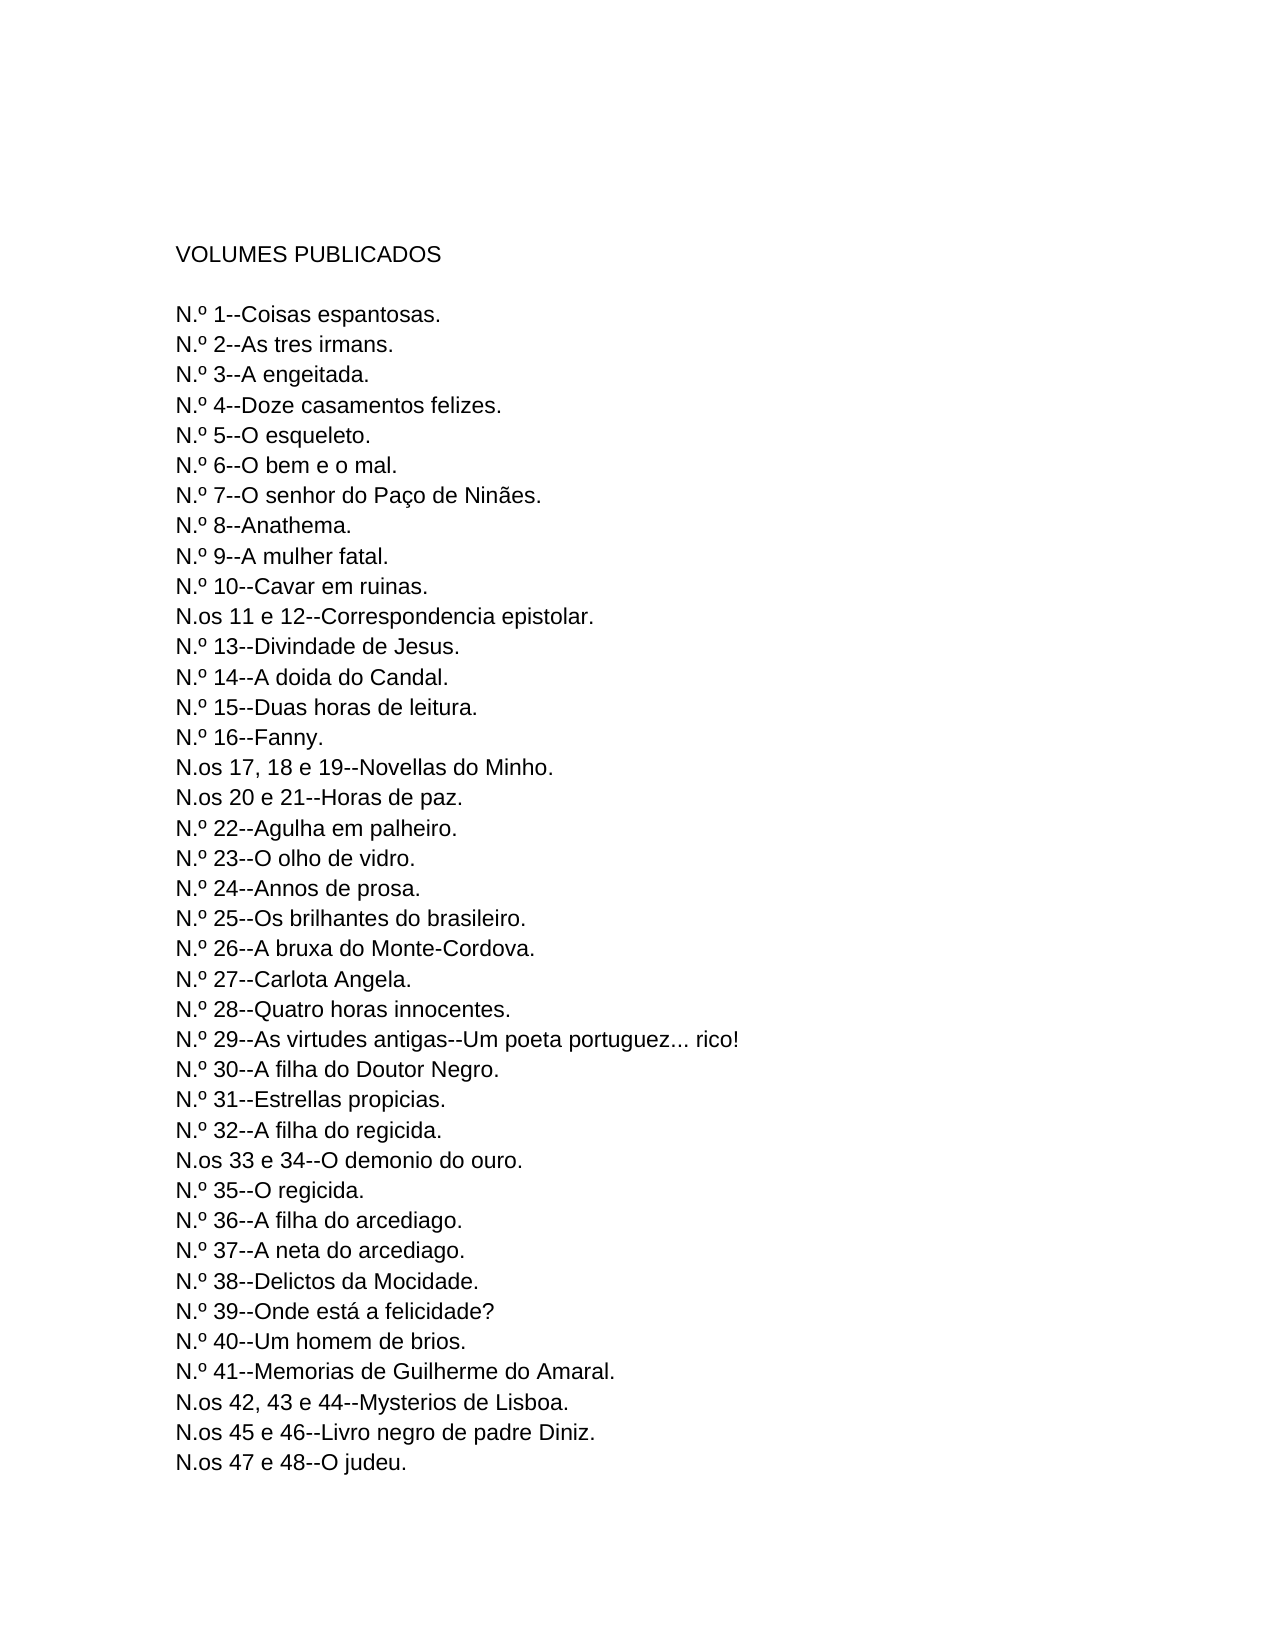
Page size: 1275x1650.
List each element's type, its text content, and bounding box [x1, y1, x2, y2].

text N.º 38--Delictos da Mocidade. [150, 1268, 1125, 1294]
text N.os 11 e 12--Correspondencia epistolar. [150, 603, 1125, 629]
text N.º 8--Anathema. [150, 512, 1125, 539]
text N.º 27--Carlota Angela. [150, 966, 1125, 992]
text N.º 2--As tres irmans. [150, 331, 1125, 358]
text N.º 24--Annos de prosa. [150, 875, 1125, 901]
text N.os 42, 43 e 44--Mysterios de Lisboa. [150, 1388, 1125, 1415]
text N.º 5--O esqueleto. [150, 422, 1125, 448]
text N.º 37--A neta do arcediago. [150, 1237, 1125, 1264]
text N.º 13--Divindade de Jesus. [150, 633, 1125, 660]
text N.º 1--Coisas espantosas. [150, 301, 1125, 327]
text N.º 28--Quatro horas innocentes. [150, 996, 1125, 1022]
text N.º 31--Estrellas propicias. [150, 1086, 1125, 1113]
text N.º 15--Duas horas de leitura. [150, 694, 1125, 720]
text N.º 23--O olho de vidro. [150, 845, 1125, 871]
text N.º 25--Os brilhantes do brasileiro. [150, 905, 1125, 932]
text N.os 20 e 21--Horas de paz. [150, 784, 1125, 811]
text N.º 30--A filha do Doutor Negro. [150, 1056, 1125, 1083]
text N.º 40--Um homem de brios. [150, 1328, 1125, 1354]
text N.º 14--A doida do Candal. [150, 663, 1125, 690]
text N.º 36--A filha do arcediago. [150, 1207, 1125, 1234]
text N.º 6--O bem e o mal. [150, 452, 1125, 478]
text N.º 16--Fanny. [150, 724, 1125, 750]
text N.º 41--Memorias de Guilherme do Amaral. [150, 1358, 1125, 1385]
text N.os 47 e 48--O judeu. [150, 1449, 1125, 1475]
text N.os 33 e 34--O demonio do ouro. [150, 1147, 1125, 1173]
text N.º 32--A filha do regicida. [150, 1117, 1125, 1143]
text N.os 45 e 46--Livro negro de padre Diniz. [150, 1419, 1125, 1445]
text N.º 4--Doze casamentos felizes. [150, 392, 1125, 418]
text N.os 17, 18 e 19--Novellas do Minho. [150, 754, 1125, 781]
text N.º 22--Agulha em palheiro. [150, 814, 1125, 841]
text VOLUMES PUBLICADOS [150, 241, 1125, 267]
text N.º 26--A bruxa do Monte-Cordova. [150, 935, 1125, 962]
text N.º 35--O regicida. [150, 1177, 1125, 1203]
text N.º 29--As virtudes antigas--Um poeta portuguez... rico! [150, 1026, 1125, 1052]
text N.º 10--Cavar em ruinas. [150, 573, 1125, 599]
text N.º 7--O senhor do Paço de Ninães. [150, 482, 1125, 509]
text N.º 3--A engeitada. [150, 361, 1125, 388]
text N.º 9--A mulher fatal. [150, 543, 1125, 569]
text N.º 39--Onde está a felicidade? [150, 1298, 1125, 1324]
